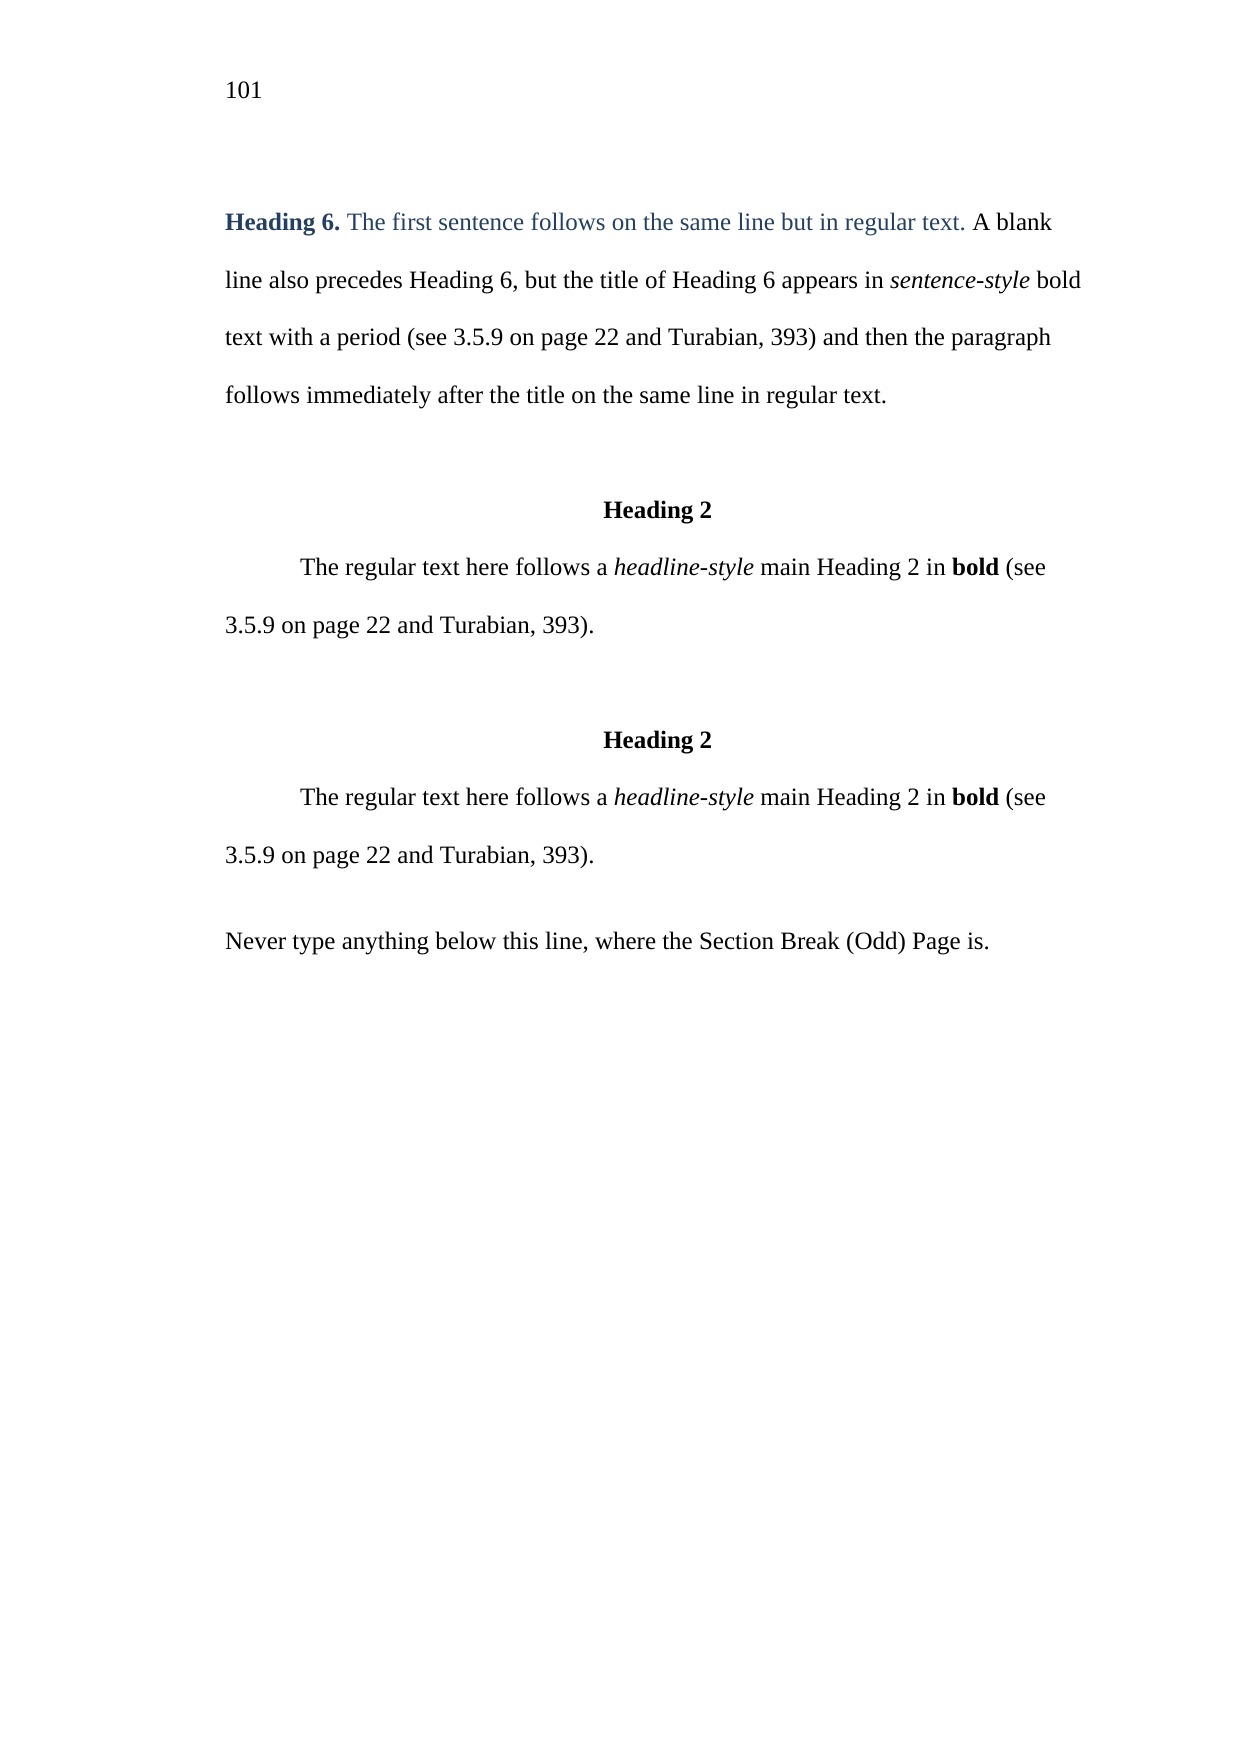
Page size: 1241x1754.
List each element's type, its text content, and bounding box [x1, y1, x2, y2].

subtitle Heading 2 [225, 725, 1090, 754]
text The regular text here follows a headline-style main Heading 2 in bold (see 3.5.9 on page 22 and Turabian, 393). [225, 782, 1090, 869]
text The regular text here follows a headline-style main Heading 2 in bold (see 3.5.9 on page 22 and Turabian, 393). [225, 552, 1090, 639]
subtitle Heading 2 [225, 495, 1090, 524]
subtitle Heading 6. The first sentence follows on the same line but in regular text. A blank line also precedes Heading 6, but the title of Heading 6 appears in sentence-style bold text with a period (see 3.5.9 on page 22 and Turabian, 393) and then the paragraph follows immediately after the title on the same line in regular text. [225, 207, 1090, 409]
text Never type anything below this line, where the Section Break (Odd) Page is. [225, 926, 1090, 955]
